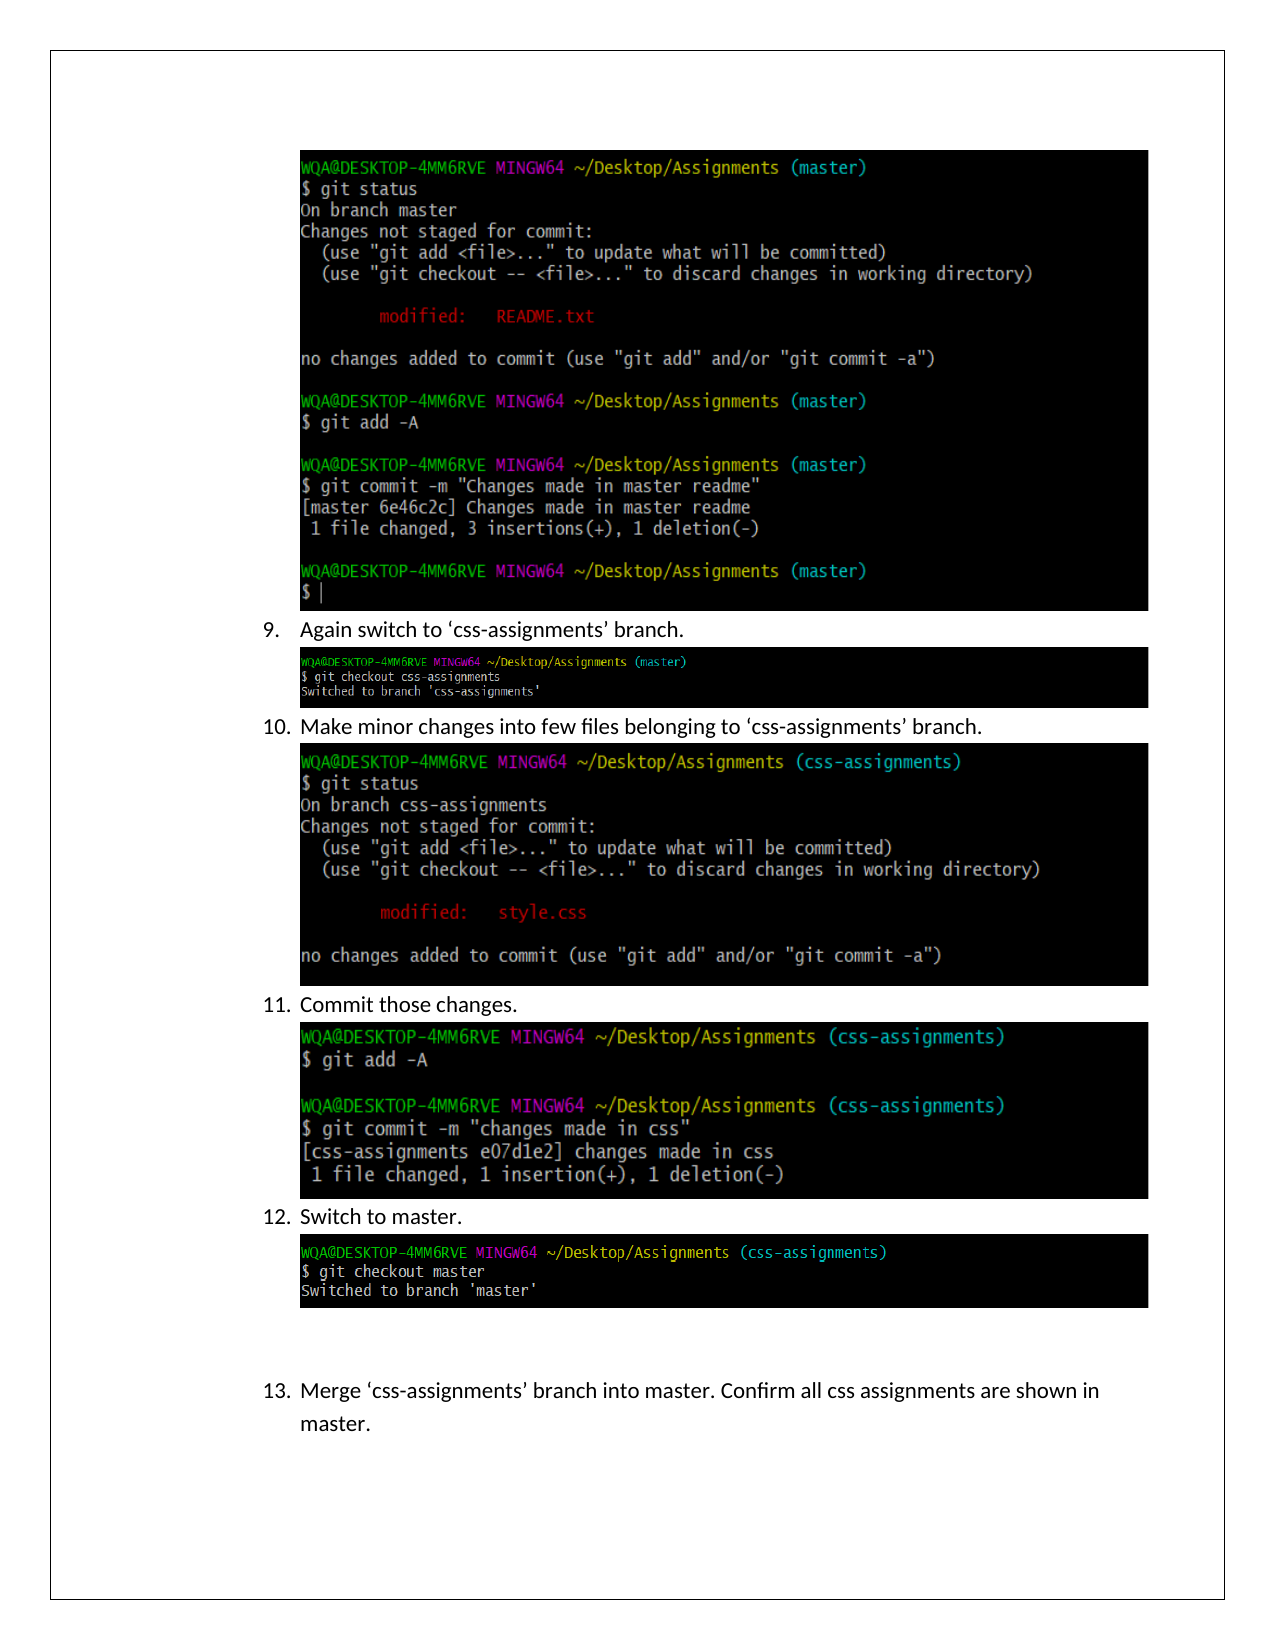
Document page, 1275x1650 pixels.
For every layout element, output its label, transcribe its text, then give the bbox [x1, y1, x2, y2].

list Merge ‘css-assignments’ branch into master. Confirm all css assignments are shown in master. [262, 1376, 1125, 1437]
picture [300, 647, 1149, 708]
list Switch to master. [262, 1202, 1125, 1230]
list Commit those changes. [262, 990, 1125, 1018]
picture [300, 743, 1149, 986]
picture [300, 1234, 1149, 1308]
picture [300, 1022, 1149, 1199]
list Again switch to ‘css-assignments’ branch. [262, 615, 1125, 643]
list Make minor changes into few files belonging to ‘css-assignments’ branch. [262, 712, 1125, 740]
picture [300, 150, 1149, 611]
